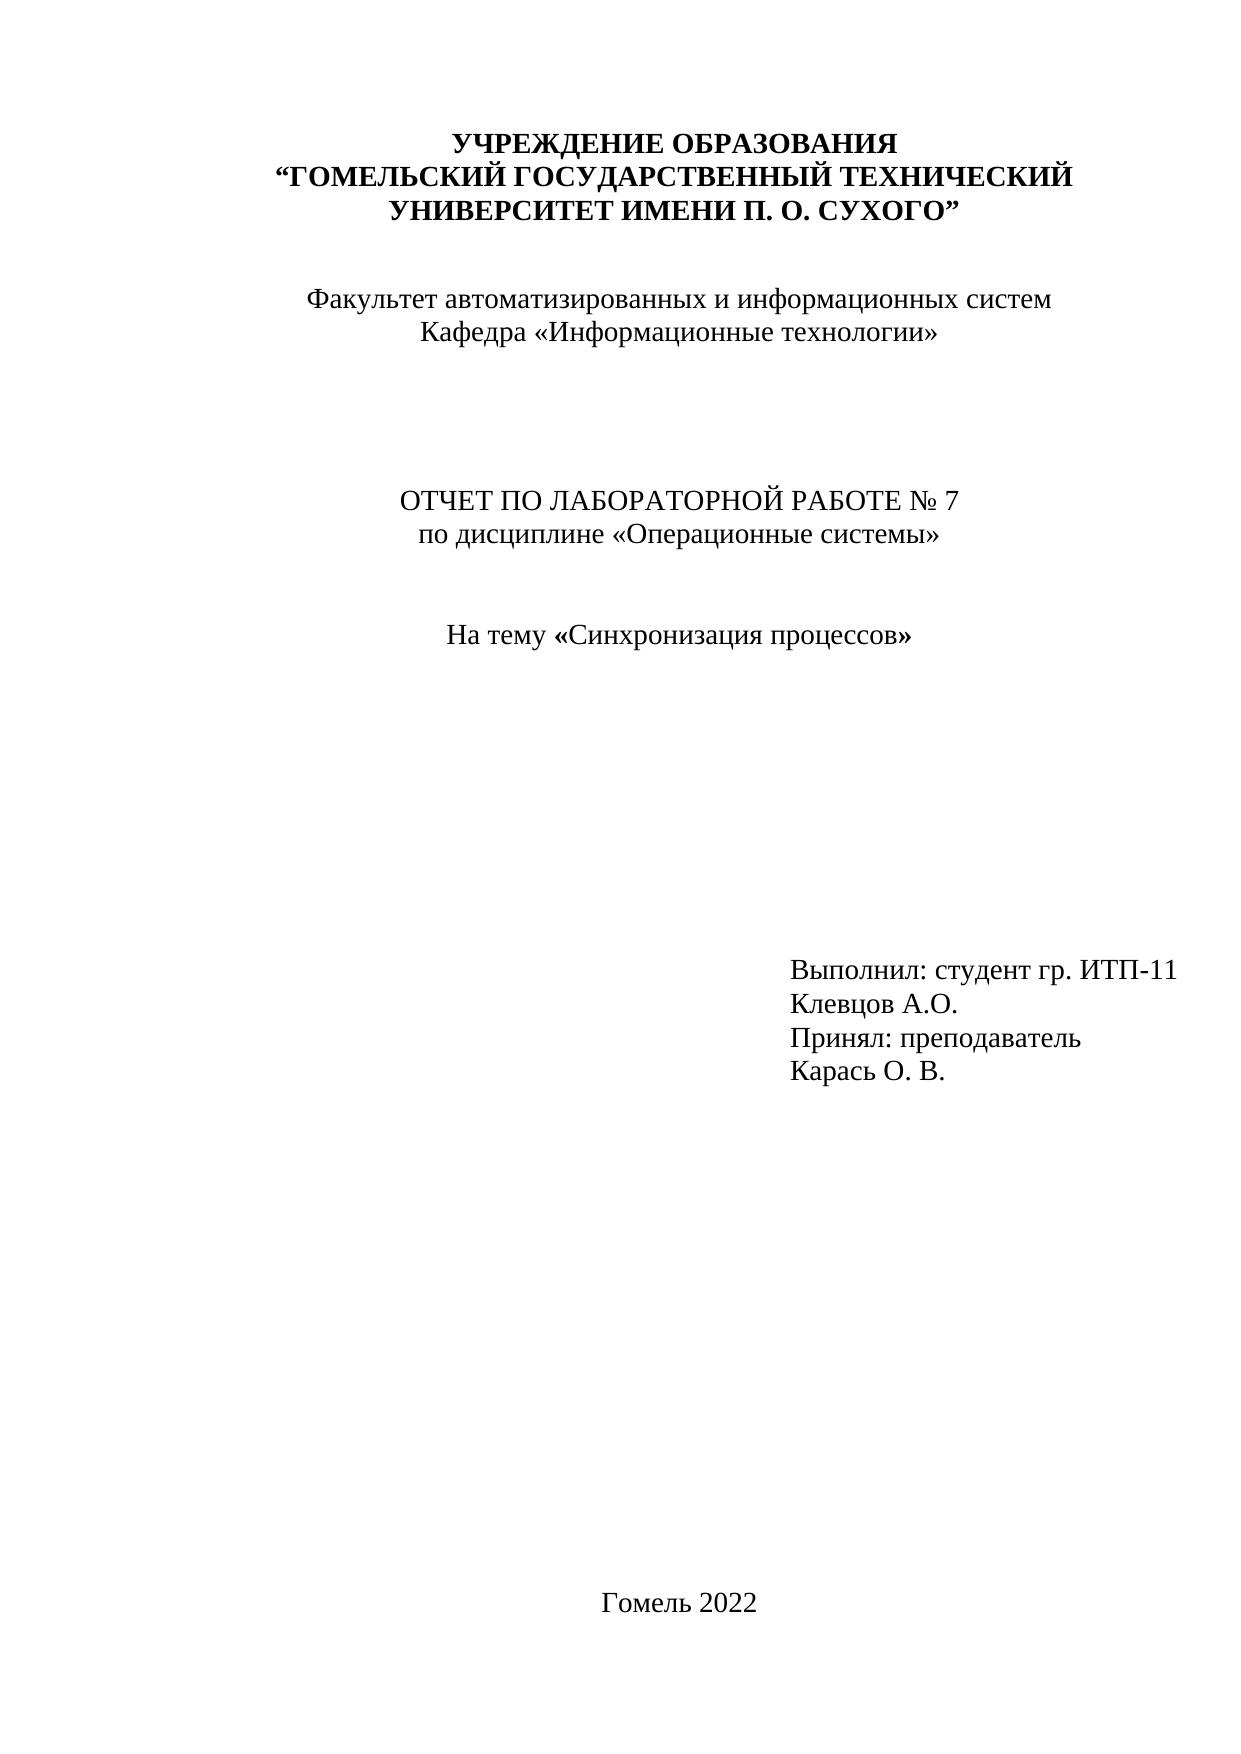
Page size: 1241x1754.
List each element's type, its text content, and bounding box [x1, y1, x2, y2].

text Клевцов А.О. [177, 986, 1181, 1020]
text Выполнил: студент гр. ИТП-11 [177, 952, 1181, 986]
text УЧРЕЖДЕНИЕ ОБРАЗОВАНИЯ [177, 126, 1172, 159]
text “ГОМЕЛЬСКИЙ ГОСУДАРСТВЕННЫЙ ТЕХНИЧЕСКИЙ УНИВЕРСИТЕТ ИМЕНИ П. О. СУХОГО” [177, 159, 1171, 226]
text по дисциплине «Операционные системы» [177, 516, 1181, 550]
text ОТЧЕТ ПО ЛАБОРАТОРНОЙ РАБОТЕ № 7 [177, 483, 1181, 516]
text Факультет автоматизированных и информационных систем [177, 281, 1181, 314]
text Гомель 2022 [177, 1586, 1181, 1619]
text На тему «Синхронизация процессов» [177, 617, 1181, 651]
text Карась О. В. [177, 1053, 1181, 1087]
text Кафедра «Информационные технологии» [177, 314, 1181, 348]
text Принял: преподаватель [177, 1020, 1181, 1053]
